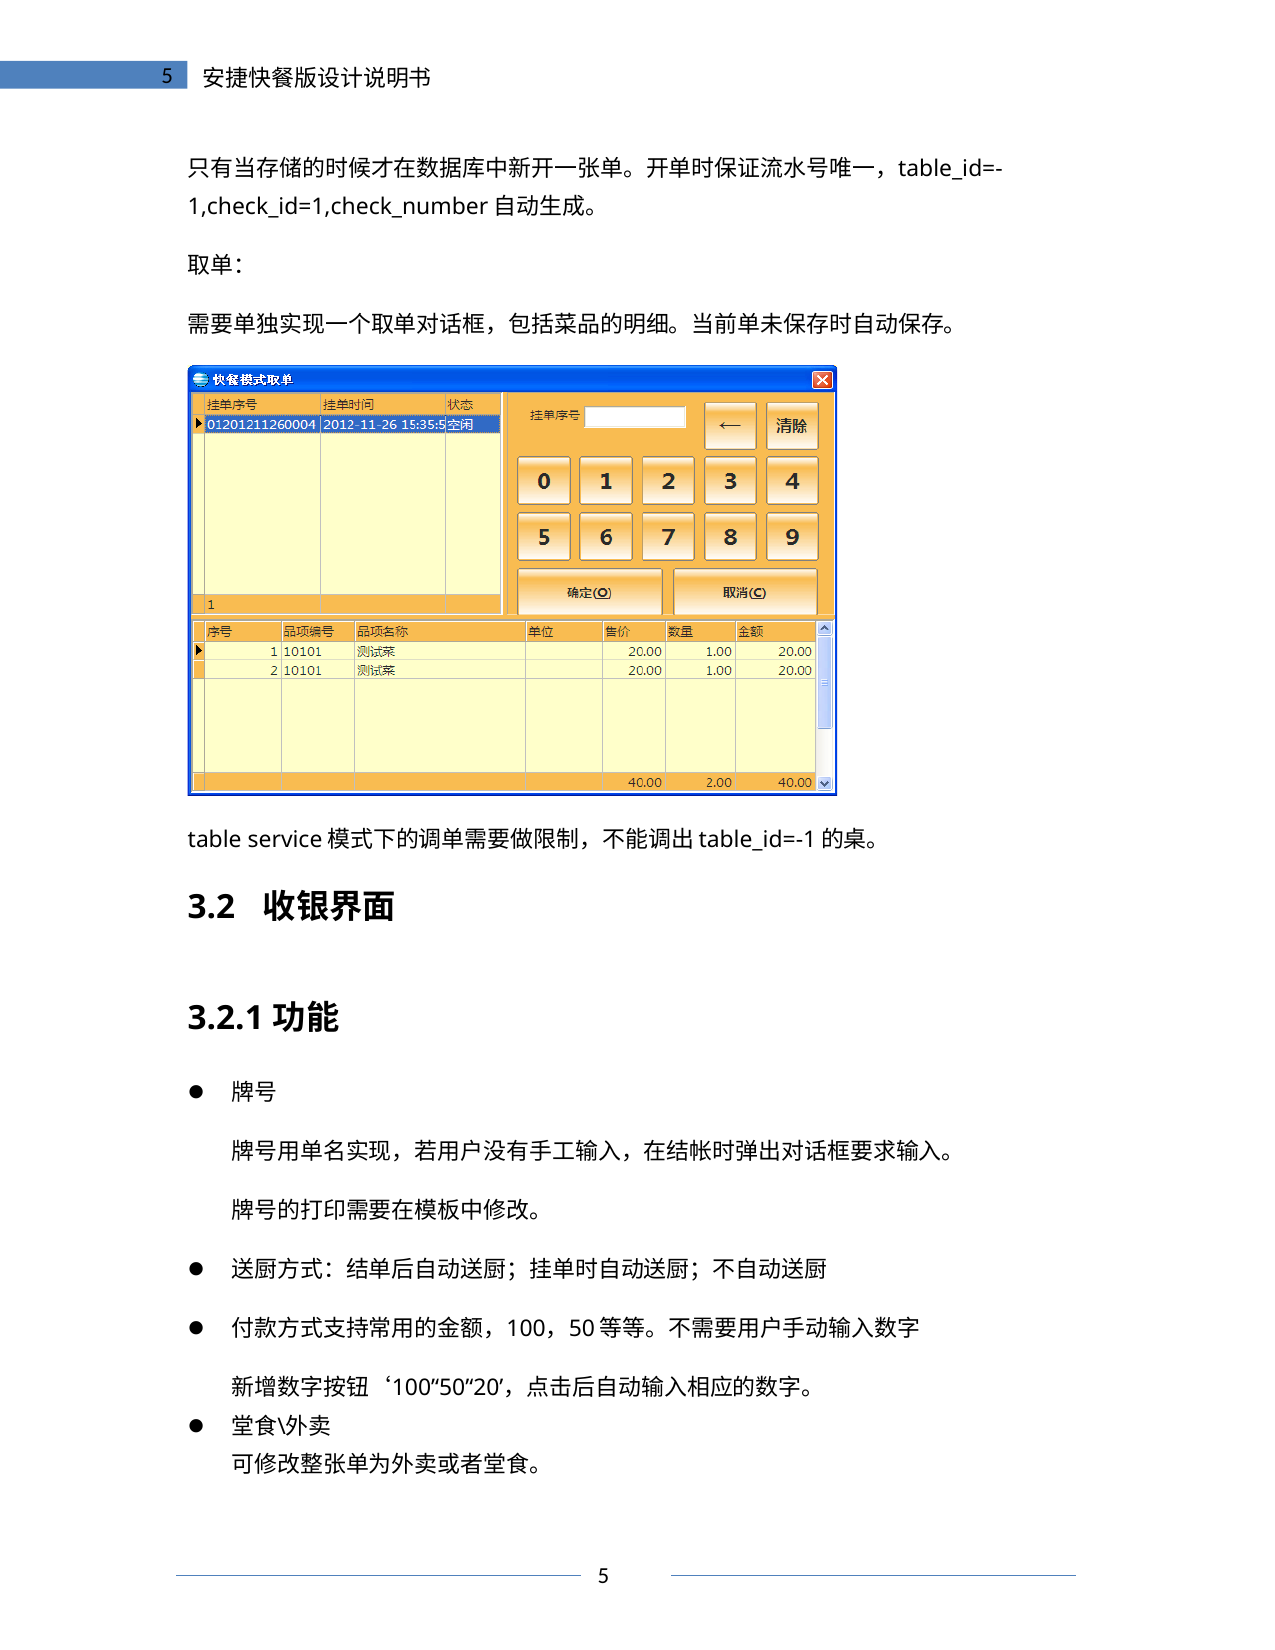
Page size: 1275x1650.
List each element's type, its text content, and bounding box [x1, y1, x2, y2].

text 取单： [187, 247, 1087, 281]
list 堂食\外卖 [187, 1408, 1087, 1441]
list 牌号 [187, 1074, 1087, 1107]
list 牌号的打印需要在模板中修改。 [231, 1192, 1087, 1225]
text 可修改整张单为外卖或者堂食。 [231, 1446, 1087, 1479]
picture [187, 365, 838, 796]
subtitle 收银界面 [187, 880, 1087, 928]
list 牌号用单名实现，若用户没有手工输入，在结帐时弹出对话框要求输入。 [231, 1133, 1087, 1166]
subtitle 3.2.1 功能 [187, 991, 1087, 1039]
text 新增数字按钮‘100’‘50’‘20’，点击后自动输入相应的数字。 [231, 1369, 1087, 1403]
text 需要单独实现一个取单对话框，包括菜品的明细。当前单未保存时自动保存。 [187, 306, 1087, 339]
text 只有当存储的时候才在数据库中新开一张单。开单时保证流水号唯一，table_id=-1,check_id=1,check_number自动生成。 [187, 150, 1087, 222]
list 付款方式支持常用的金额，100，50等等。不需要用户手动输入数字 [187, 1310, 1087, 1343]
list 送厨方式：结单后自动送厨；挂单时自动送厨；不自动送厨 [187, 1251, 1087, 1284]
text table service模式下的调单需要做限制，不能调出table_id=-1的桌。 [187, 821, 1087, 854]
